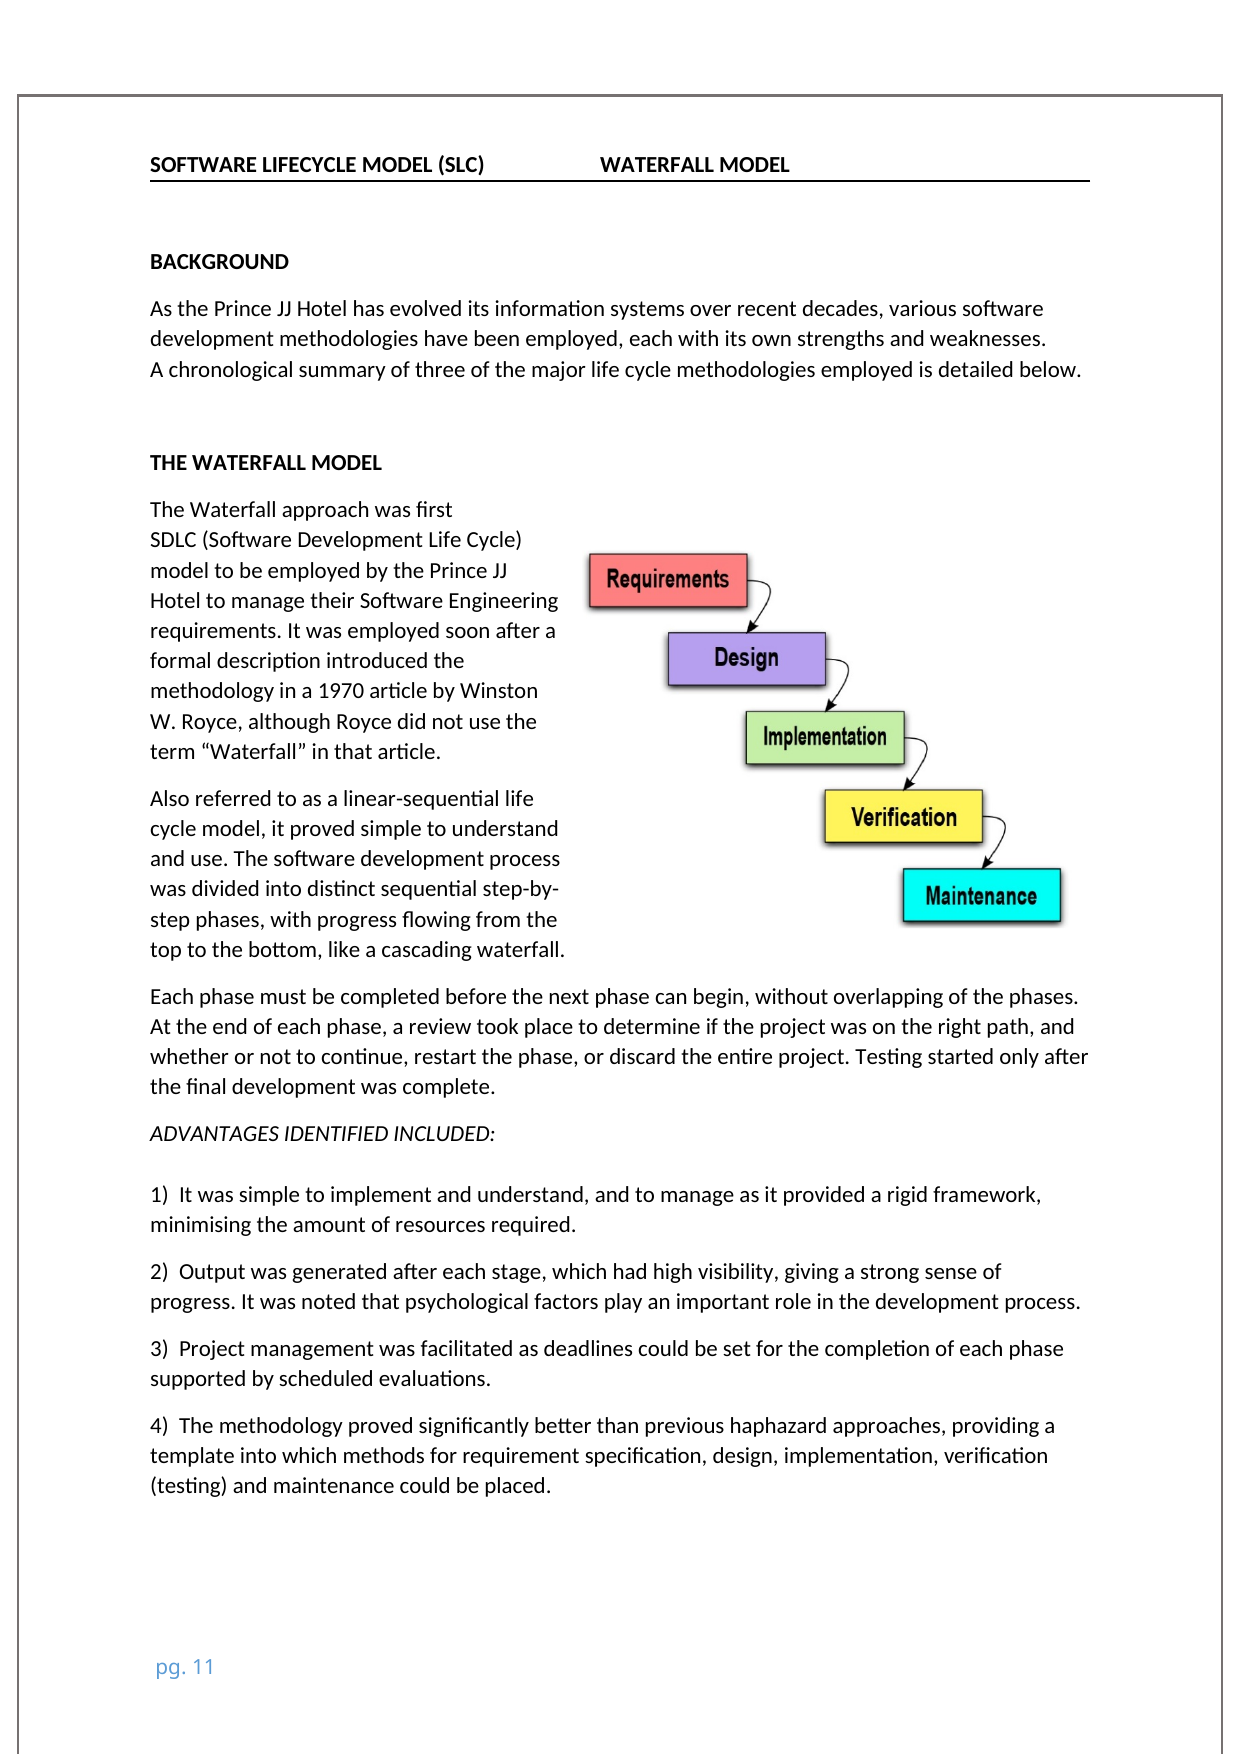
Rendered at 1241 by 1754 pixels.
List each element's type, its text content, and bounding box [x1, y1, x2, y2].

text ADVANTAGES IDENTIFIED INCLUDED: 1) It was simple to implement and understand, and to manage as it provided a rigid framework, minimising the amount of resources required. [150, 1119, 1090, 1238]
text 3) Project management was facilitated as deadlines could be set for the completion of each phase supported by scheduled evaluations. [150, 1334, 1090, 1392]
text SOFTWARE LIFECYCLE MODEL (SLC) WATERFALL MODEL [150, 150, 1090, 180]
text THE WATERFALL MODEL [150, 448, 1090, 476]
text Each phase must be completed before the next phase can begin, without overlapping of the phases. At the end of each phase, a review took place to determine if the project was on the right path, and whether or not to continue, restart the phase, or discard the entire project. Testing started only after the final development was complete. [150, 982, 1090, 1100]
text BACKGROUND [150, 247, 1090, 275]
text The Waterfall approach was first SDLC (Software Development Life Cycle) model to be employed by the Prince JJ Hotel to manage their Software Engineering requirements. It was employed soon after a formal description introduced the methodology in a 1970 article by Winston W. Royce, although Royce did not use the term “Waterfall” in that article. [150, 495, 1090, 765]
text 4) The methodology proved significantly better than previous haphazard approaches, providing a template into which methods for requirement specification, design, implementation, verification (testing) and maintenance could be placed. [150, 1411, 1090, 1499]
text As the Prince JJ Hotel has evolved its information systems over recent decades, various software development methodologies have been employed, each with its own strengths and weaknesses. A chronological summary of three of the major life cycle methodologies employed is detailed below. [150, 294, 1090, 383]
picture [580, 540, 1105, 928]
text 2) Output was generated after each stage, which had high visibility, giving a strong sense of progress. It was noted that psychological factors play an important role in the development process. [150, 1257, 1090, 1315]
text Also referred to as a linear-sequential life cycle model, it proved simple to understand and use. The software development process was divided into distinct sequential step-by-step phases, with progress flowing from the top to the bottom, like a cascading waterfall. [150, 784, 1090, 963]
